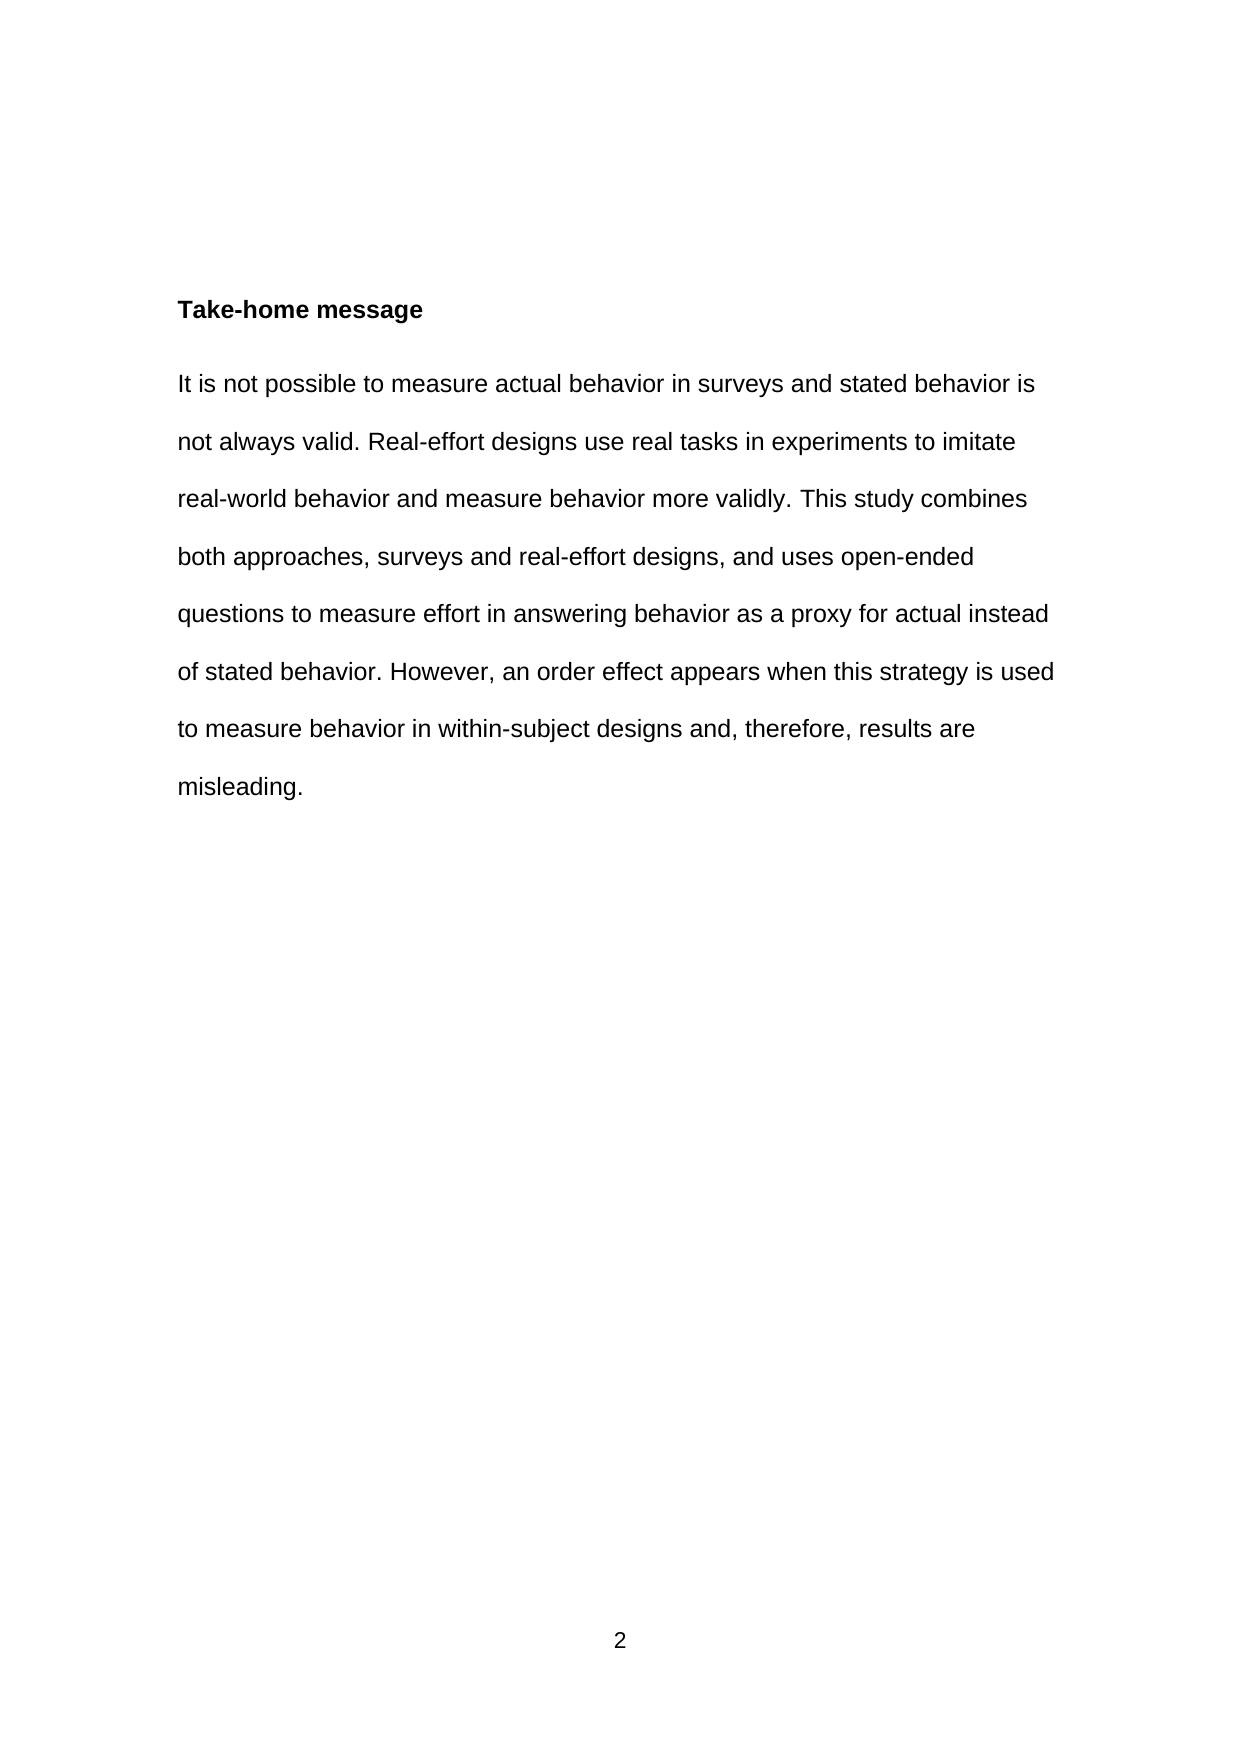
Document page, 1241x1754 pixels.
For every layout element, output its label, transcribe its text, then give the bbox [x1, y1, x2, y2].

text It is not possible to measure actual behavior in surveys and stated behavior is not always valid. Real-effort designs use real tasks in experiments to imitate real-world behavior and measure behavior more validly. This study combines both approaches, surveys and real-effort designs, and uses open-ended questions to measure effort in answering behavior as a proxy for actual instead of stated behavior. However, an order effect appears when this strategy is used to measure behavior in within-subject designs and, therefore, results are misleading. [177, 369, 1063, 801]
text Take-home message [177, 295, 1063, 324]
